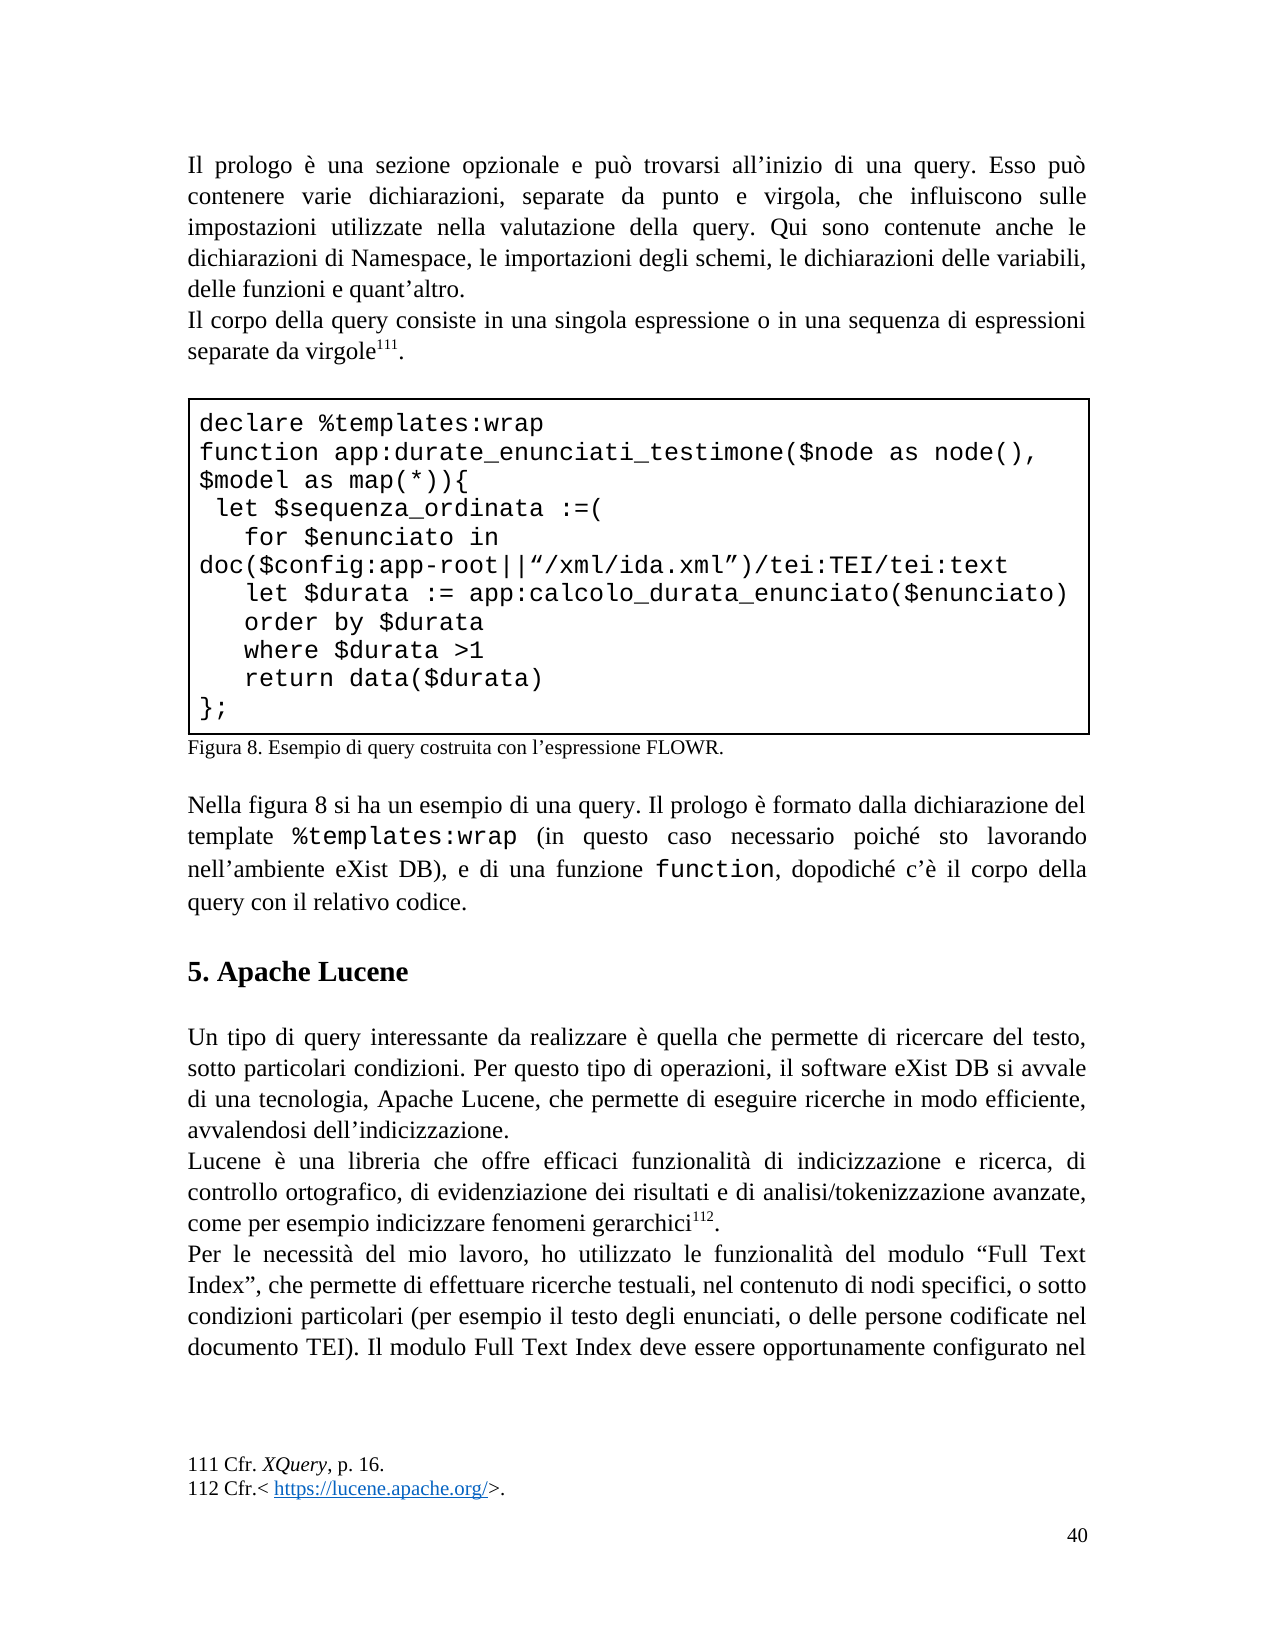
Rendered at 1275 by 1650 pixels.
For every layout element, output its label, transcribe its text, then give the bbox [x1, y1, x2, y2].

text Un tipo di query interessante da realizzare è quella che permette di ricercare del testo, sotto particolari condizioni. Per questo tipo di operazioni, il software eXist DB si avvale di una tecnologia, Apache Lucene, che permette di eseguire ricerche in modo efficiente, avvalendosi dell’indicizzazione. [187, 1022, 1087, 1144]
text Lucene è una libreria che offre efficaci funzionalità di indicizzazione e ricerca, di controllo ortografico, di evidenziazione dei risultati e di analisi/tokenizzazione avanzate, come per esempio indicizzare fenomeni gerarchici. [187, 1146, 1087, 1237]
text 5. Apache Lucene [187, 954, 1087, 988]
text Il corpo della query consiste in una singola espressione o in una sequenza di espressioni separate da virgole. [187, 305, 1087, 365]
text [187, 1239, 1087, 1392]
text Figura 8. Esempio di query costruita con l’espressione FLOWR. [187, 735, 1087, 759]
table_header declare %templates:wrap function app:durate_enunciati_testimone($node as node(), $model as map(*)){ let $sequenza_ordinata :=( for $enunciato in doc($config:app-root||“/xml/ida.xml”)/tei:TEI/tei:text let $durata := app:calcolo_durata_enunciato($enunciato) order by $durata where $durata >1 return data($durata) }; [190, 400, 1088, 733]
text Il prologo è una sezione opzionale e può trovarsi all’inizio di una query. Esso può contenere varie dichiarazioni, separate da punto e virgola, che influiscono sulle impostazioni utilizzate nella valutazione della query. Qui sono contenute anche le dichiarazioni di Namespace, le importazioni degli schemi, le dichiarazioni delle variabili, delle funzioni e quant’altro. [187, 150, 1087, 303]
text Nella figura 8 si ha un esempio di una query. Il prologo è formato dalla dichiarazione del template %templates:wrap (in questo caso necessario poiché sto lavorando nell’ambiente eXist DB), e di una funzione function, dopodiché c’è il corpo della query con il relativo codice. [187, 790, 1087, 916]
